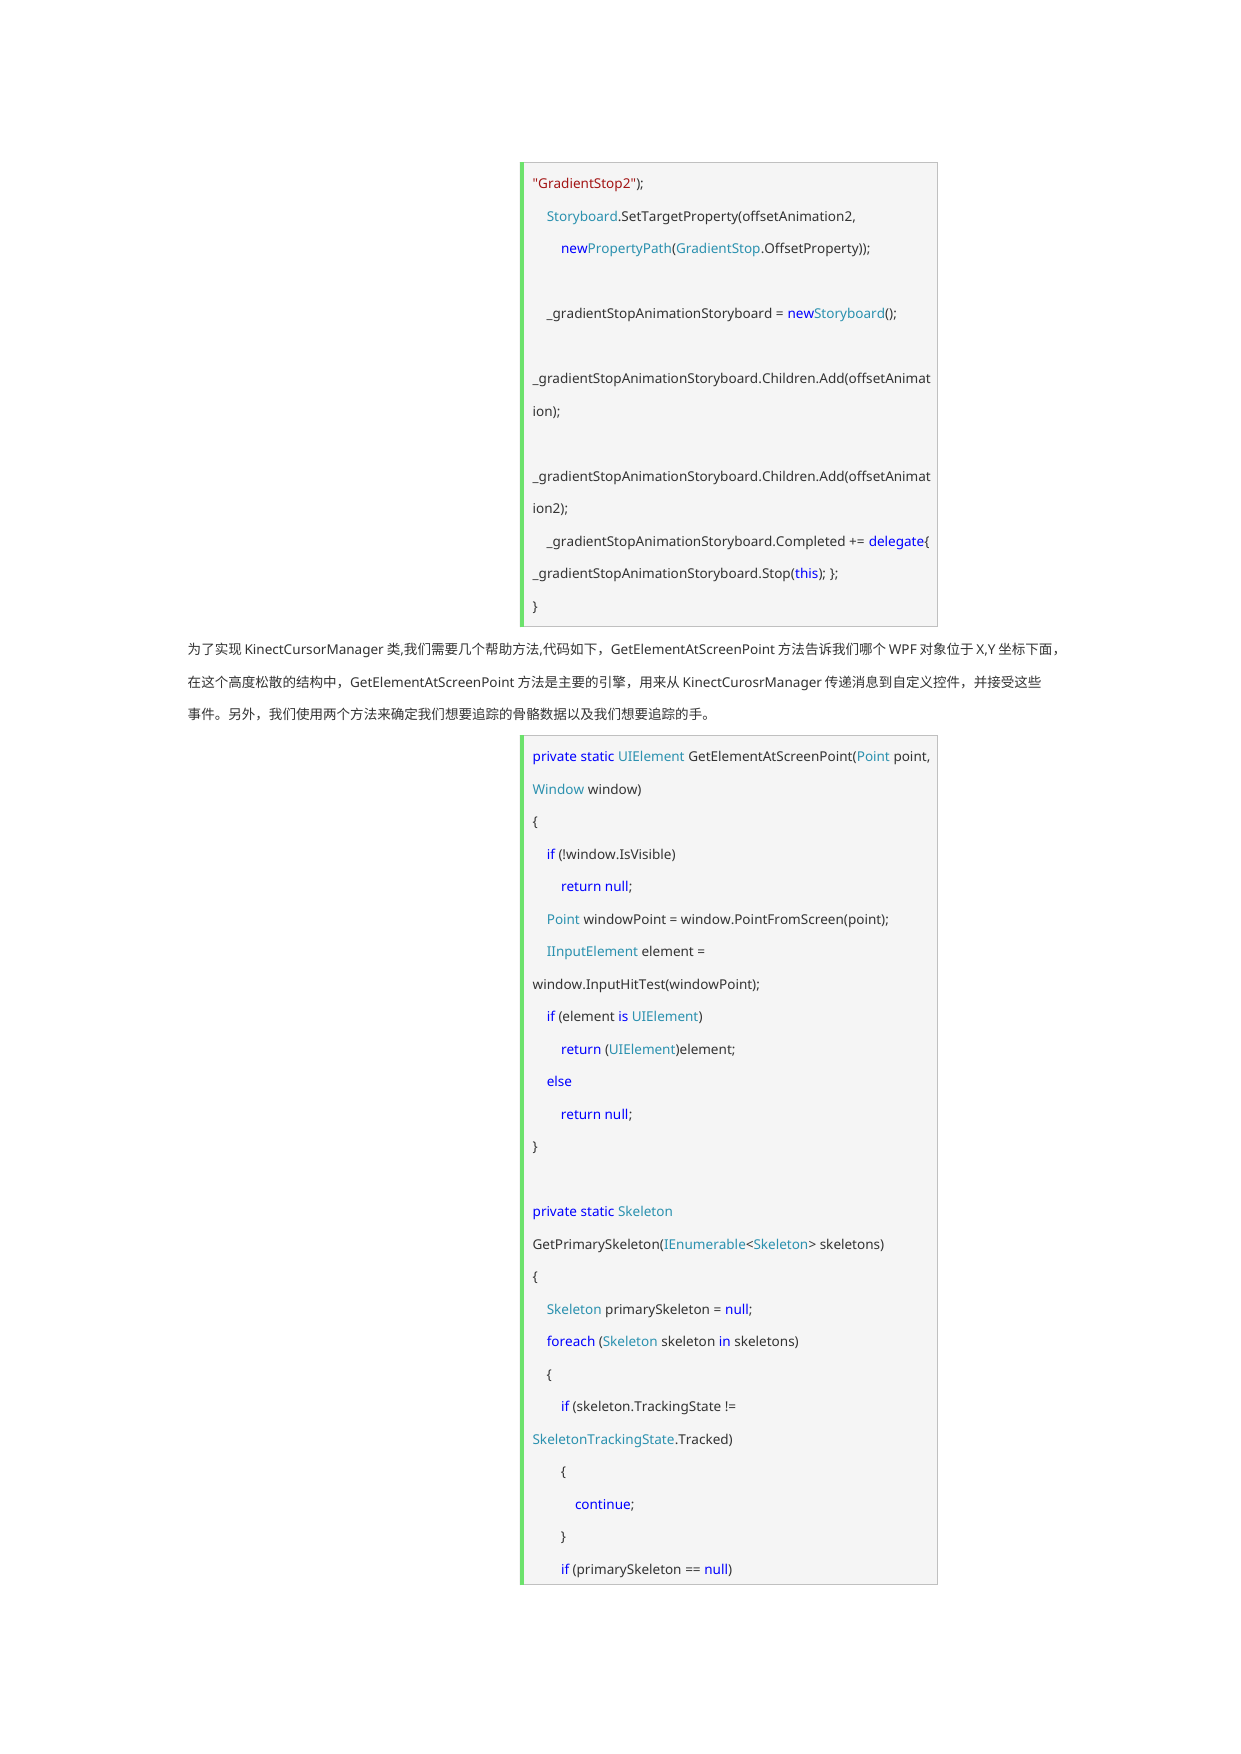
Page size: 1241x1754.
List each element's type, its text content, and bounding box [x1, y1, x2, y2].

text IInputElement element = window.InputHitTest(windowPoint); [524, 930, 937, 995]
text { [524, 1255, 937, 1287]
text if (element is UIElement) [524, 995, 937, 1027]
text foreach (Skeleton skeleton in skeletons) [524, 1320, 937, 1352]
text return null; [524, 865, 937, 897]
text } [524, 1125, 937, 1157]
text if (primarySkeleton == null) [524, 1547, 937, 1584]
text Skeleton primarySkeleton = null; [524, 1287, 937, 1320]
text if (!window.IsVisible) [524, 832, 937, 865]
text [524, 163, 937, 626]
text } [524, 1515, 937, 1547]
text private static Skeleton GetPrimarySkeleton(IEnumerable<Skeleton> skeletons) [524, 1190, 937, 1255]
text { [524, 800, 937, 832]
text return (UIElement)element; [524, 1027, 937, 1060]
text return null; [524, 1092, 937, 1125]
text else [524, 1060, 937, 1092]
text Point windowPoint = window.PointFromScreen(point); [524, 897, 937, 930]
text 为了实现KinectCursorManager类,我们需要几个帮助方法,代码如下，GetElementAtScreenPoint方法告诉我们哪个WPF对象位于X,Y坐标下面，在这个高度松散的结构中，GetElementAtScreenPoint方法是主要的引擎，用来从KinectCurosrManager传递消息到自定义控件，并接受这些事件。另外，我们使用两个方法来确定我们想要追踪的骨骼数据以及我们想要追踪的手。 [187, 632, 1053, 730]
text { [524, 1352, 937, 1385]
text private static UIElement GetElementAtScreenPoint(Point point, Window window) [524, 736, 937, 800]
text if (skeleton.TrackingState != SkeletonTrackingState.Tracked) [524, 1385, 937, 1450]
text continue; [524, 1482, 937, 1515]
text { [524, 1450, 937, 1482]
